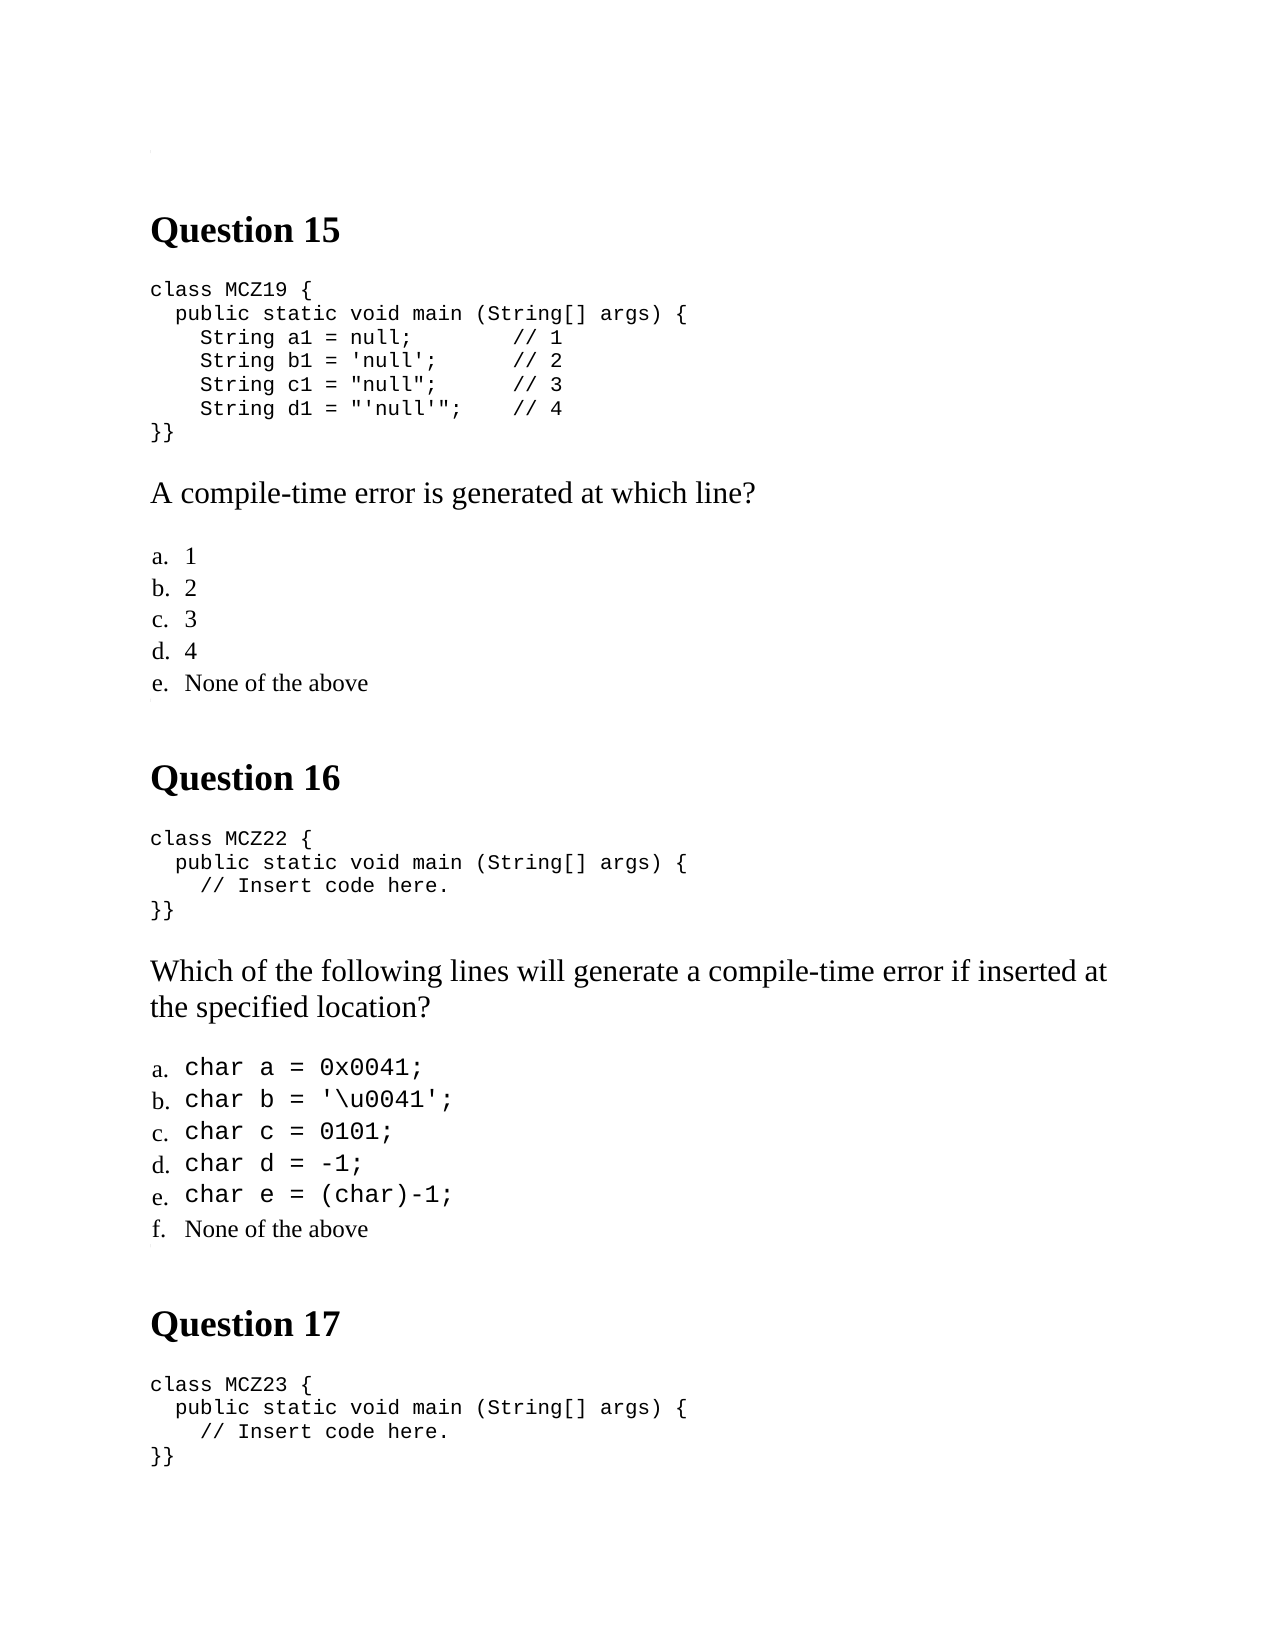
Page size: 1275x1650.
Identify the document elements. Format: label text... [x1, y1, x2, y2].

text public static void main (String[] args) { [150, 1397, 1125, 1421]
text }} [150, 421, 1125, 445]
table_cell 3 [183, 603, 375, 635]
text Question 15 [150, 207, 1125, 250]
text // Insert code here. [150, 1421, 1125, 1444]
table_header a. [150, 1053, 183, 1085]
table_cell char b = '\u0041'; [183, 1085, 461, 1117]
text class MCZ19 { [150, 279, 1125, 303]
table_cell f. [150, 1212, 183, 1244]
table_cell char c = 0101; [183, 1117, 461, 1148]
text class MCZ23 { [150, 1374, 1125, 1397]
table_cell c. [150, 603, 183, 635]
table_cell b. [150, 1085, 183, 1117]
text String d1 = "'null'"; // 4 [150, 398, 1125, 421]
text Which of the following lines will generate a compile-time error if inserted at the specified location? [150, 952, 1125, 1024]
table_header a. [150, 539, 183, 571]
table_cell d. [150, 635, 183, 667]
text String a1 = null; // 1 [150, 327, 1125, 350]
text class MCZ22 { [150, 828, 1125, 852]
text }} [150, 1444, 1125, 1468]
table_cell None of the above [183, 1212, 461, 1244]
table_cell e. [150, 1180, 183, 1212]
text String b1 = 'null'; // 2 [150, 350, 1125, 374]
text String c1 = "null"; // 3 [150, 374, 1125, 398]
table_cell char e = (char)-1; [183, 1180, 461, 1212]
table_cell e. [150, 667, 183, 699]
table_cell c. [150, 1117, 183, 1148]
text }} [150, 899, 1125, 923]
table_cell b. [150, 571, 183, 603]
table_cell None of the above [183, 667, 375, 699]
table_header 1 [183, 539, 375, 571]
table_cell 2 [183, 571, 375, 603]
table_header char a = 0x0041; [183, 1053, 461, 1085]
text // Insert code here. [150, 875, 1125, 899]
table_cell char d = -1; [183, 1149, 461, 1180]
text public static void main (String[] args) { [150, 303, 1125, 327]
table_cell d. [150, 1149, 183, 1180]
text Question 17 [150, 1301, 1125, 1344]
text A compile-time error is generated at which line? [150, 474, 1125, 510]
text public static void main (String[] args) { [150, 852, 1125, 875]
text Question 16 [150, 756, 1125, 799]
table_cell 4 [183, 635, 375, 667]
